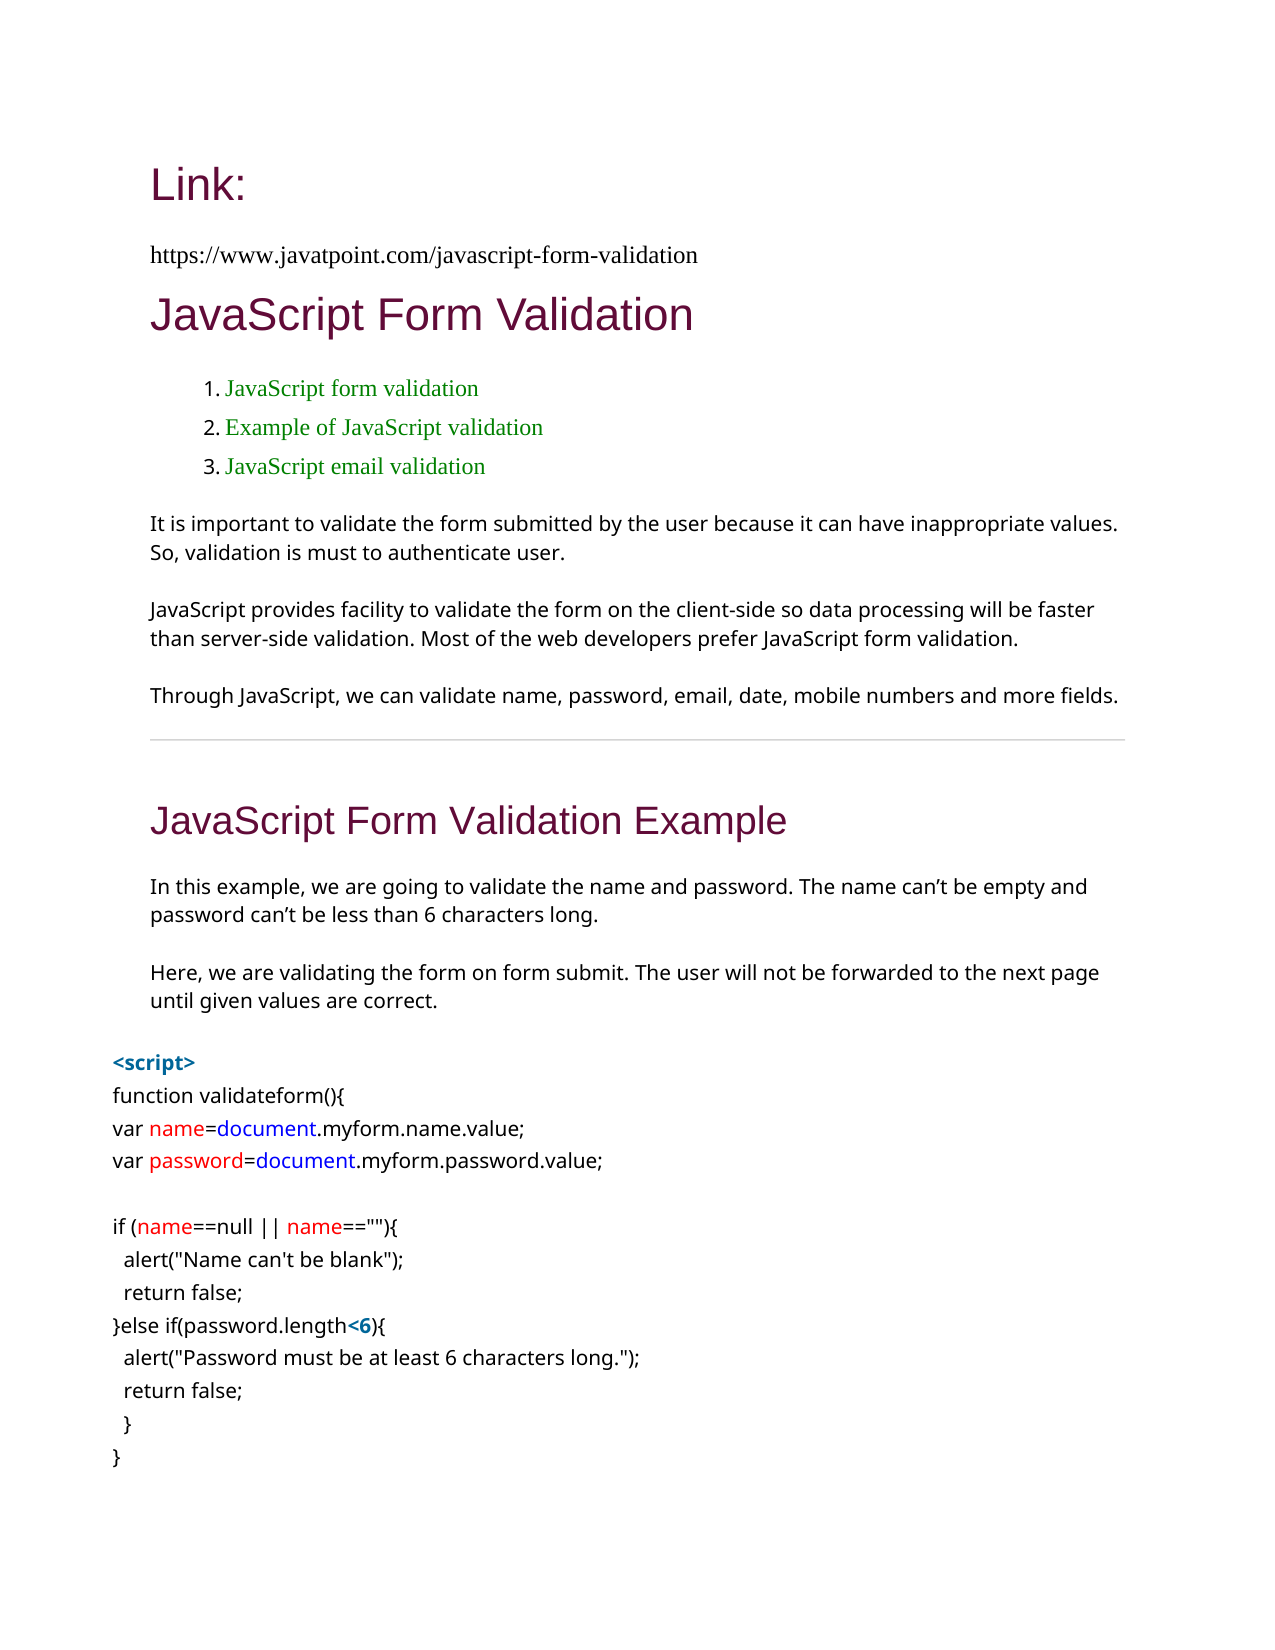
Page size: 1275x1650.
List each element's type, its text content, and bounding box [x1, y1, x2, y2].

text var name=document.myform.name.value; [112, 1109, 1125, 1142]
text if (name==null || name==""){ [112, 1208, 1125, 1241]
text In this example, we are going to validate the name and password. The name can’t be empty and password can’t be less than 6 characters long. [150, 872, 1125, 929]
text } [112, 1405, 1125, 1438]
text JavaScript Form Validation [150, 287, 1125, 340]
text Here, we are validating the form on form submit. The user will not be forwarded to the next page until given values are correct. [150, 958, 1125, 1015]
text JavaScript provides facility to validate the form on the client-side so data processing will be faster than server-side validation. Most of the web developers prefer JavaScript form validation. [150, 595, 1125, 652]
text JavaScript Form Validation Example [150, 797, 1125, 843]
text alert("Password must be at least 6 characters long."); [112, 1339, 1125, 1372]
list JavaScript email validation [203, 447, 1125, 480]
text var password=document.myform.password.value; [112, 1142, 1125, 1175]
text }else if(password.length<6){ [112, 1306, 1125, 1339]
text It is important to validate the form submitted by the user because it can have inappropriate values. So, validation is must to authenticate user. [150, 509, 1125, 566]
text Link: [150, 158, 1125, 211]
text <script> [112, 1044, 1125, 1077]
text https://www.javatpoint.com/javascript-form-validation [150, 240, 1125, 268]
text Through JavaScript, we can validate name, password, email, date, mobile numbers and more fields. [150, 681, 1125, 710]
text return false; [112, 1273, 1125, 1306]
text } [112, 1438, 1125, 1470]
list Example of JavaScript validation [203, 408, 1125, 441]
list JavaScript form validation [203, 369, 1125, 402]
text function validateform(){ [112, 1077, 1125, 1109]
text return false; [112, 1372, 1125, 1405]
text alert("Name can't be blank"); [112, 1241, 1125, 1273]
